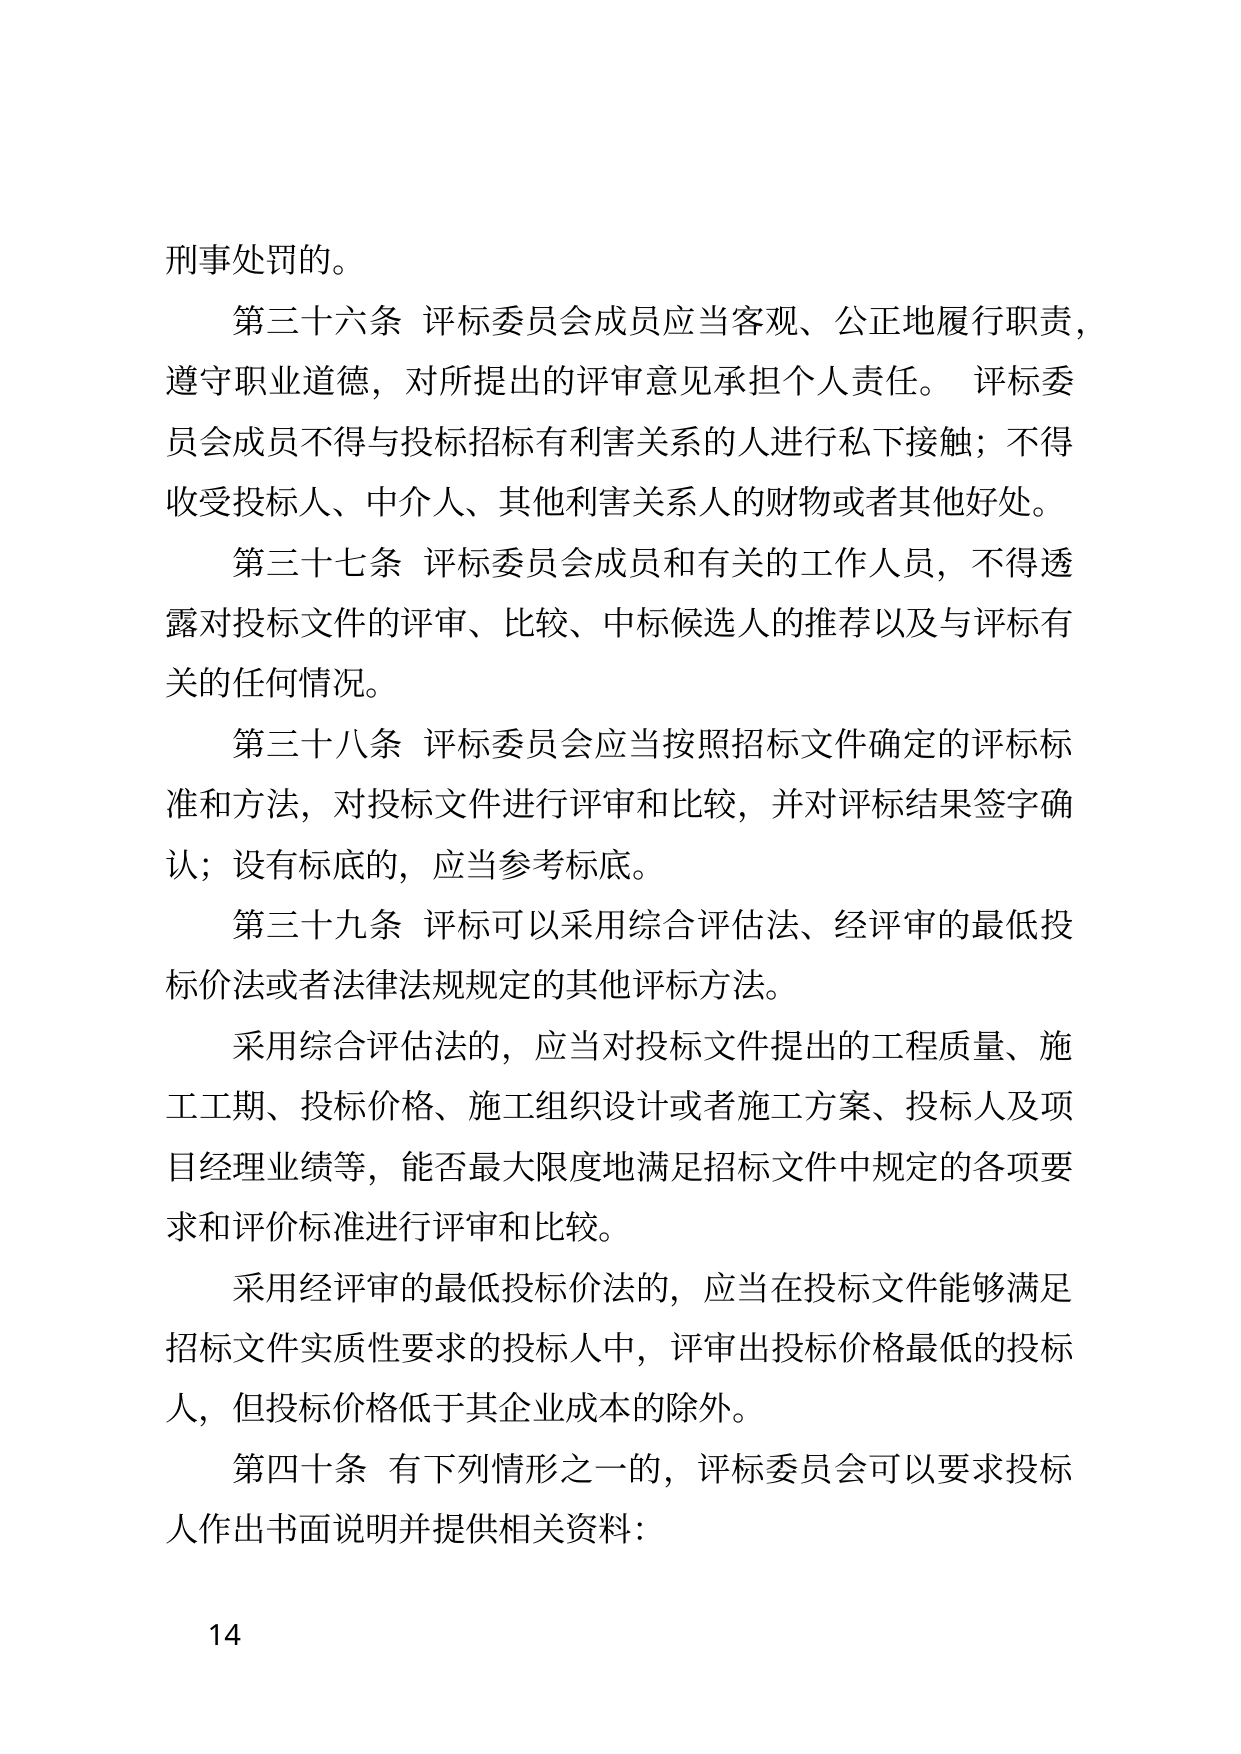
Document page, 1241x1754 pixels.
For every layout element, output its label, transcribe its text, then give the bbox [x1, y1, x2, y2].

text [165, 224, 1075, 285]
text 第三十七条 评标委员会成员和有关的工作人员，不得透露对投标文件的评审、比较、中标候选人的推荐以及与评标有关的任何情况。 [165, 527, 1075, 708]
text 第四十条 有下列情形之一的，评标委员会可以要求投标人作出书面说明并提供相关资料： [165, 1433, 1075, 1554]
text 第三十六条 评标委员会成员应当客观、公正地履行职责，遵守职业道德，对所提出的评审意见承担个人责任。 评标委员会成员不得与投标招标有利害关系的人进行私下接触；不得收受投标人、中介人、其他利害关系人的财物或者其他好处。 [165, 285, 1075, 527]
text 采用经评审的最低投标价法的，应当在投标文件能够满足招标文件实质性要求的投标人中，评审出投标价格最低的投标人，但投标价格低于其企业成本的除外。 [165, 1252, 1075, 1433]
text 第三十九条 评标可以采用综合评估法、经评审的最低投标价法或者法律法规规定的其他评标方法。 [165, 889, 1075, 1010]
text 采用综合评估法的，应当对投标文件提出的工程质量、施工工期、投标价格、施工组织设计或者施工方案、投标人及项目经理业绩等，能否最大限度地满足招标文件中规定的各项要求和评价标准进行评审和比较。 [165, 1010, 1075, 1252]
text 第三十八条 评标委员会应当按照招标文件确定的评标标准和方法，对投标文件进行评审和比较，并对评标结果签字确认；设有标底的，应当参考标底。 [165, 708, 1075, 889]
